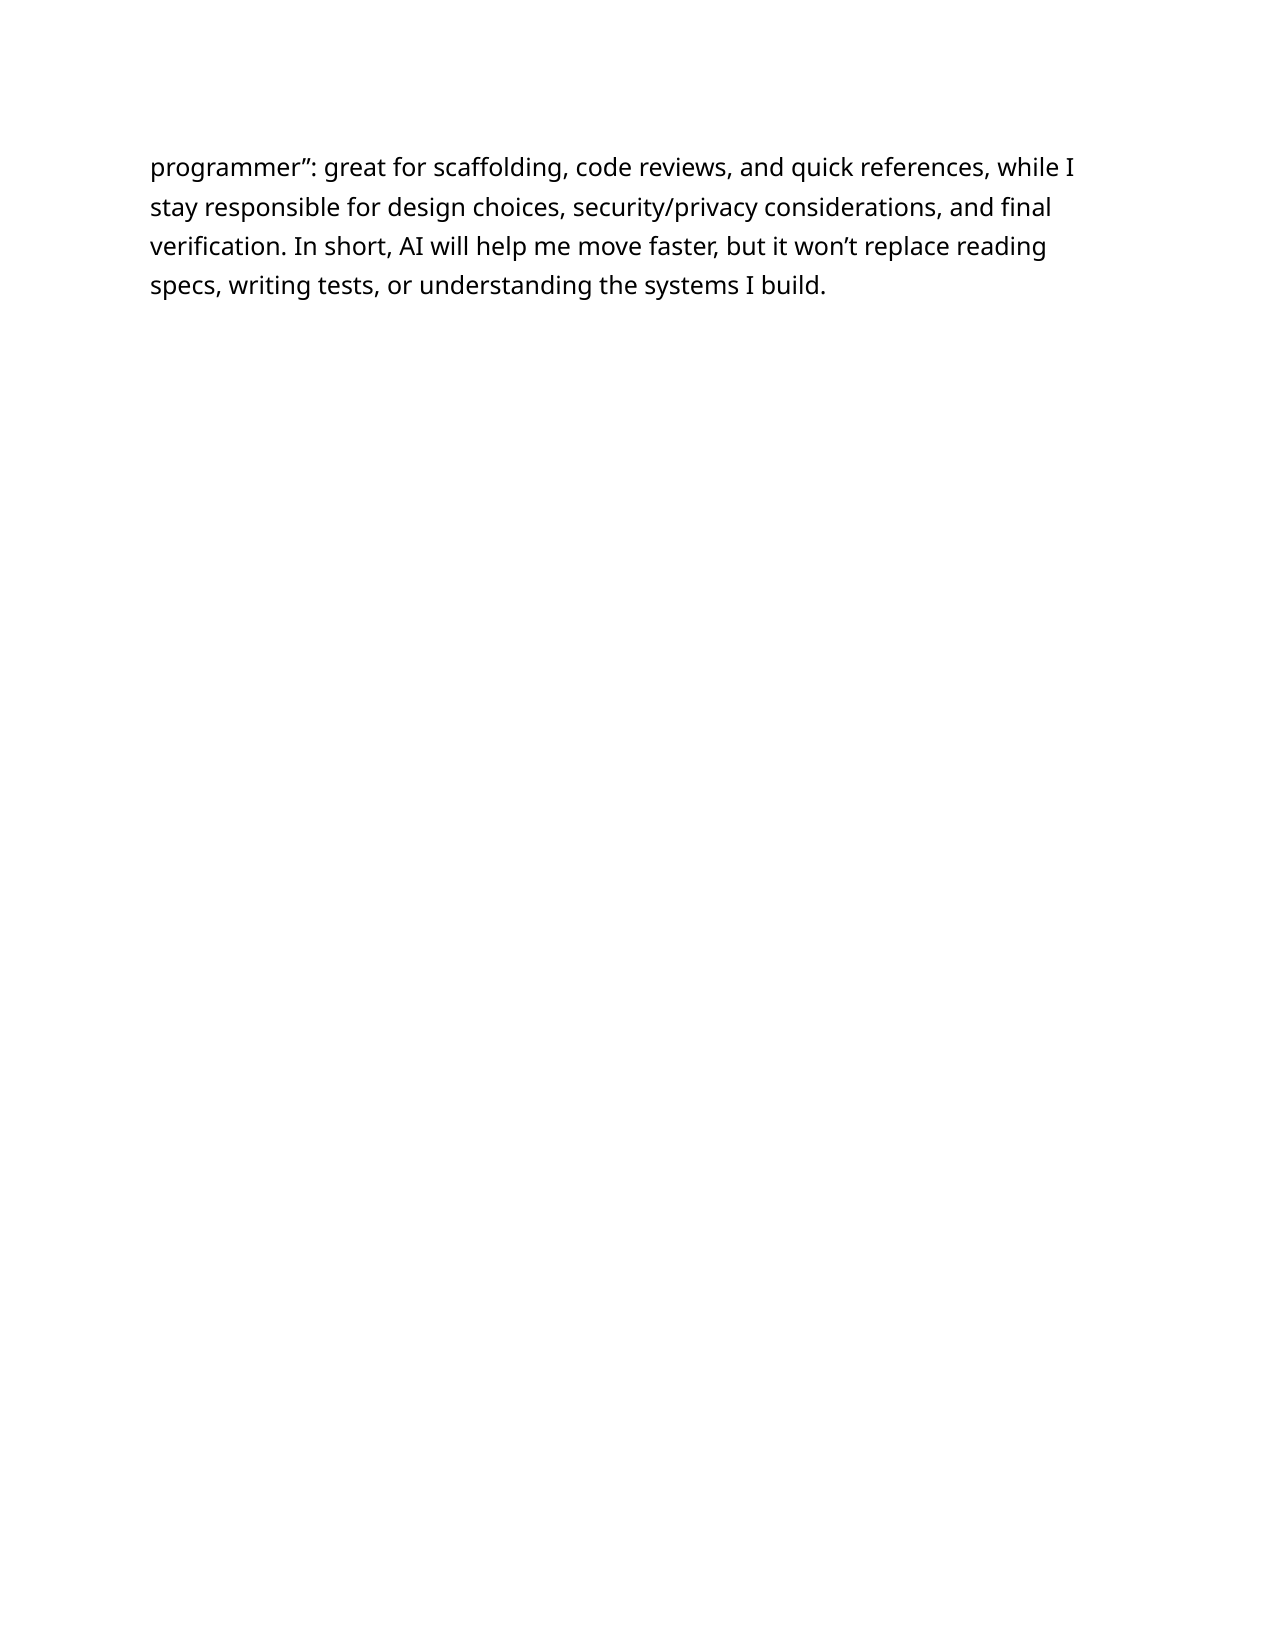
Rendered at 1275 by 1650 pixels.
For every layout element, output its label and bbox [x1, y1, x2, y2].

text [150, 150, 1125, 302]
